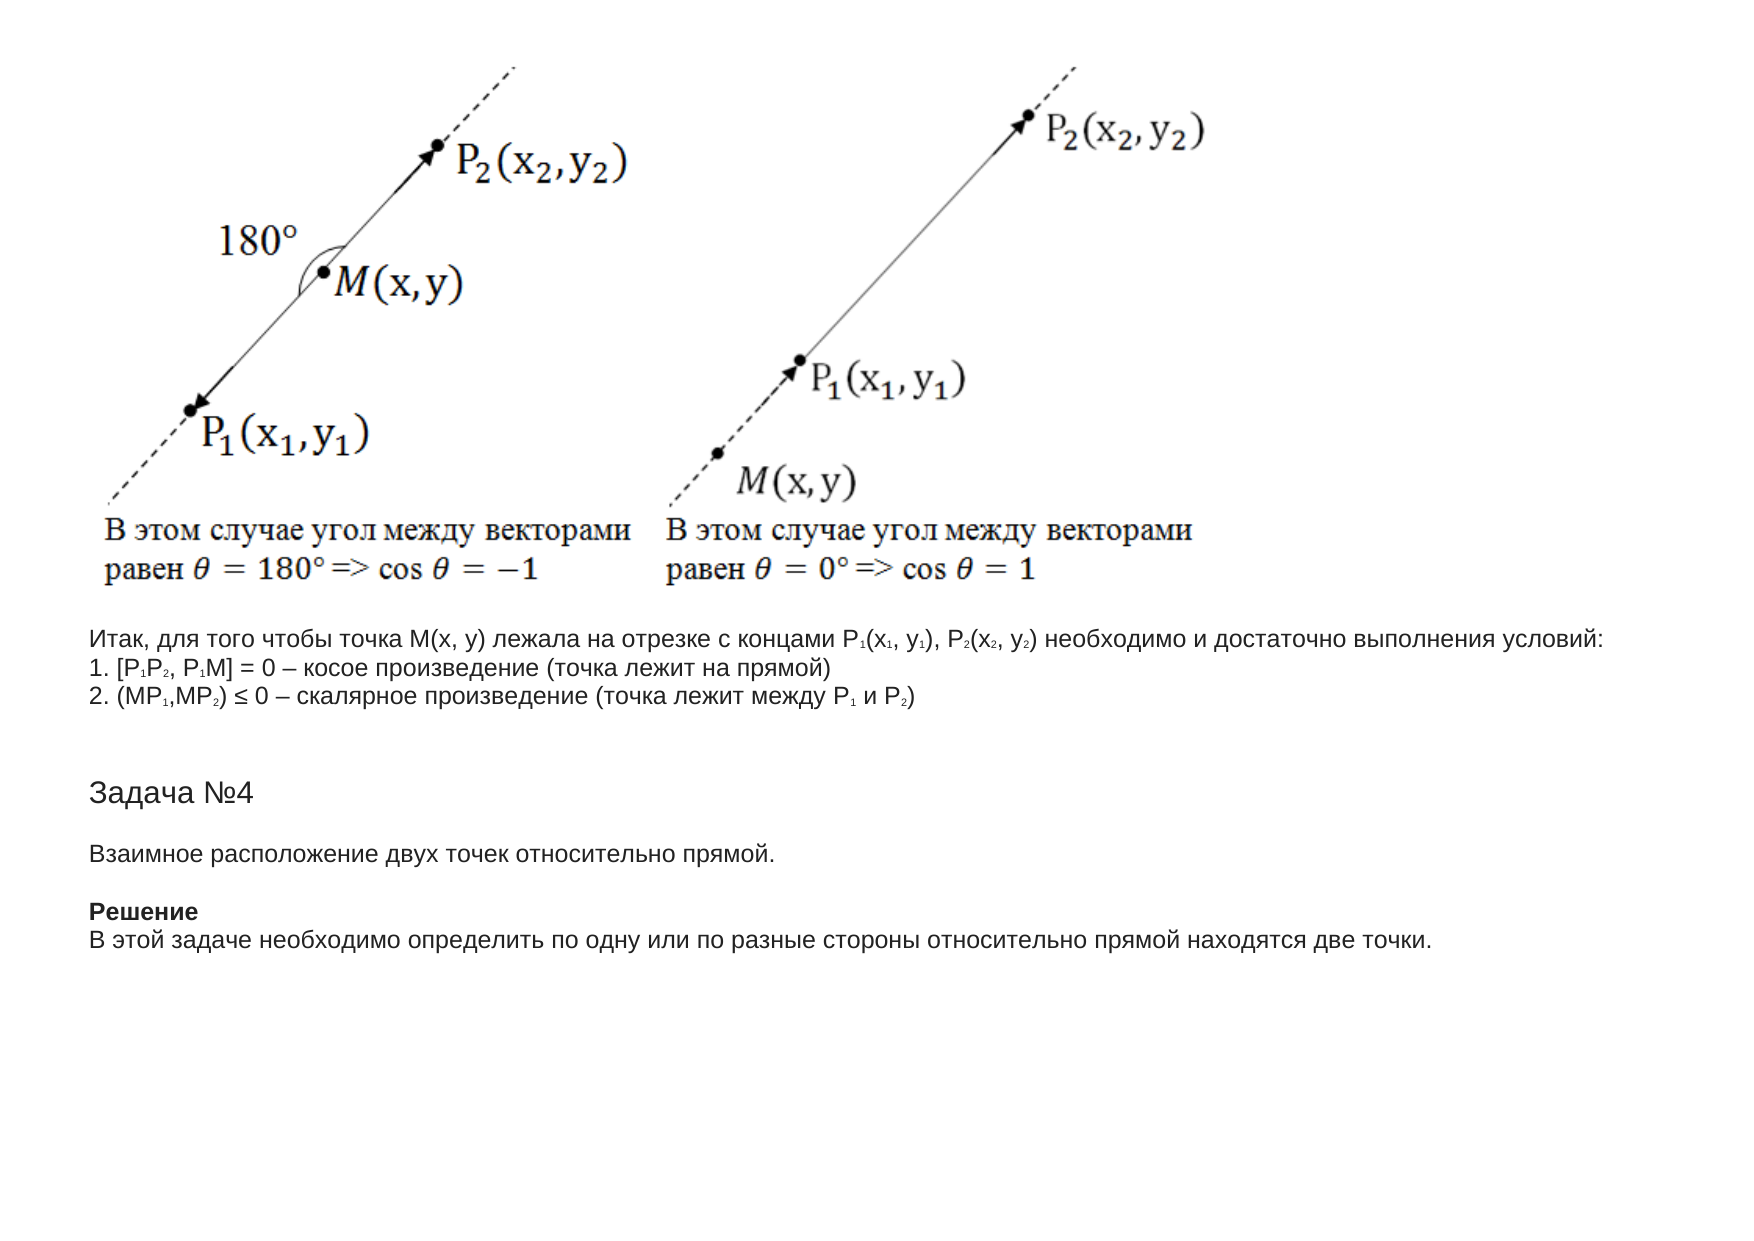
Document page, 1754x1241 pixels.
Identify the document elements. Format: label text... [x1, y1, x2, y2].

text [89, 59, 1665, 767]
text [89, 811, 1665, 983]
picture [88, 59, 1214, 595]
text Задача №4 [89, 767, 1665, 811]
